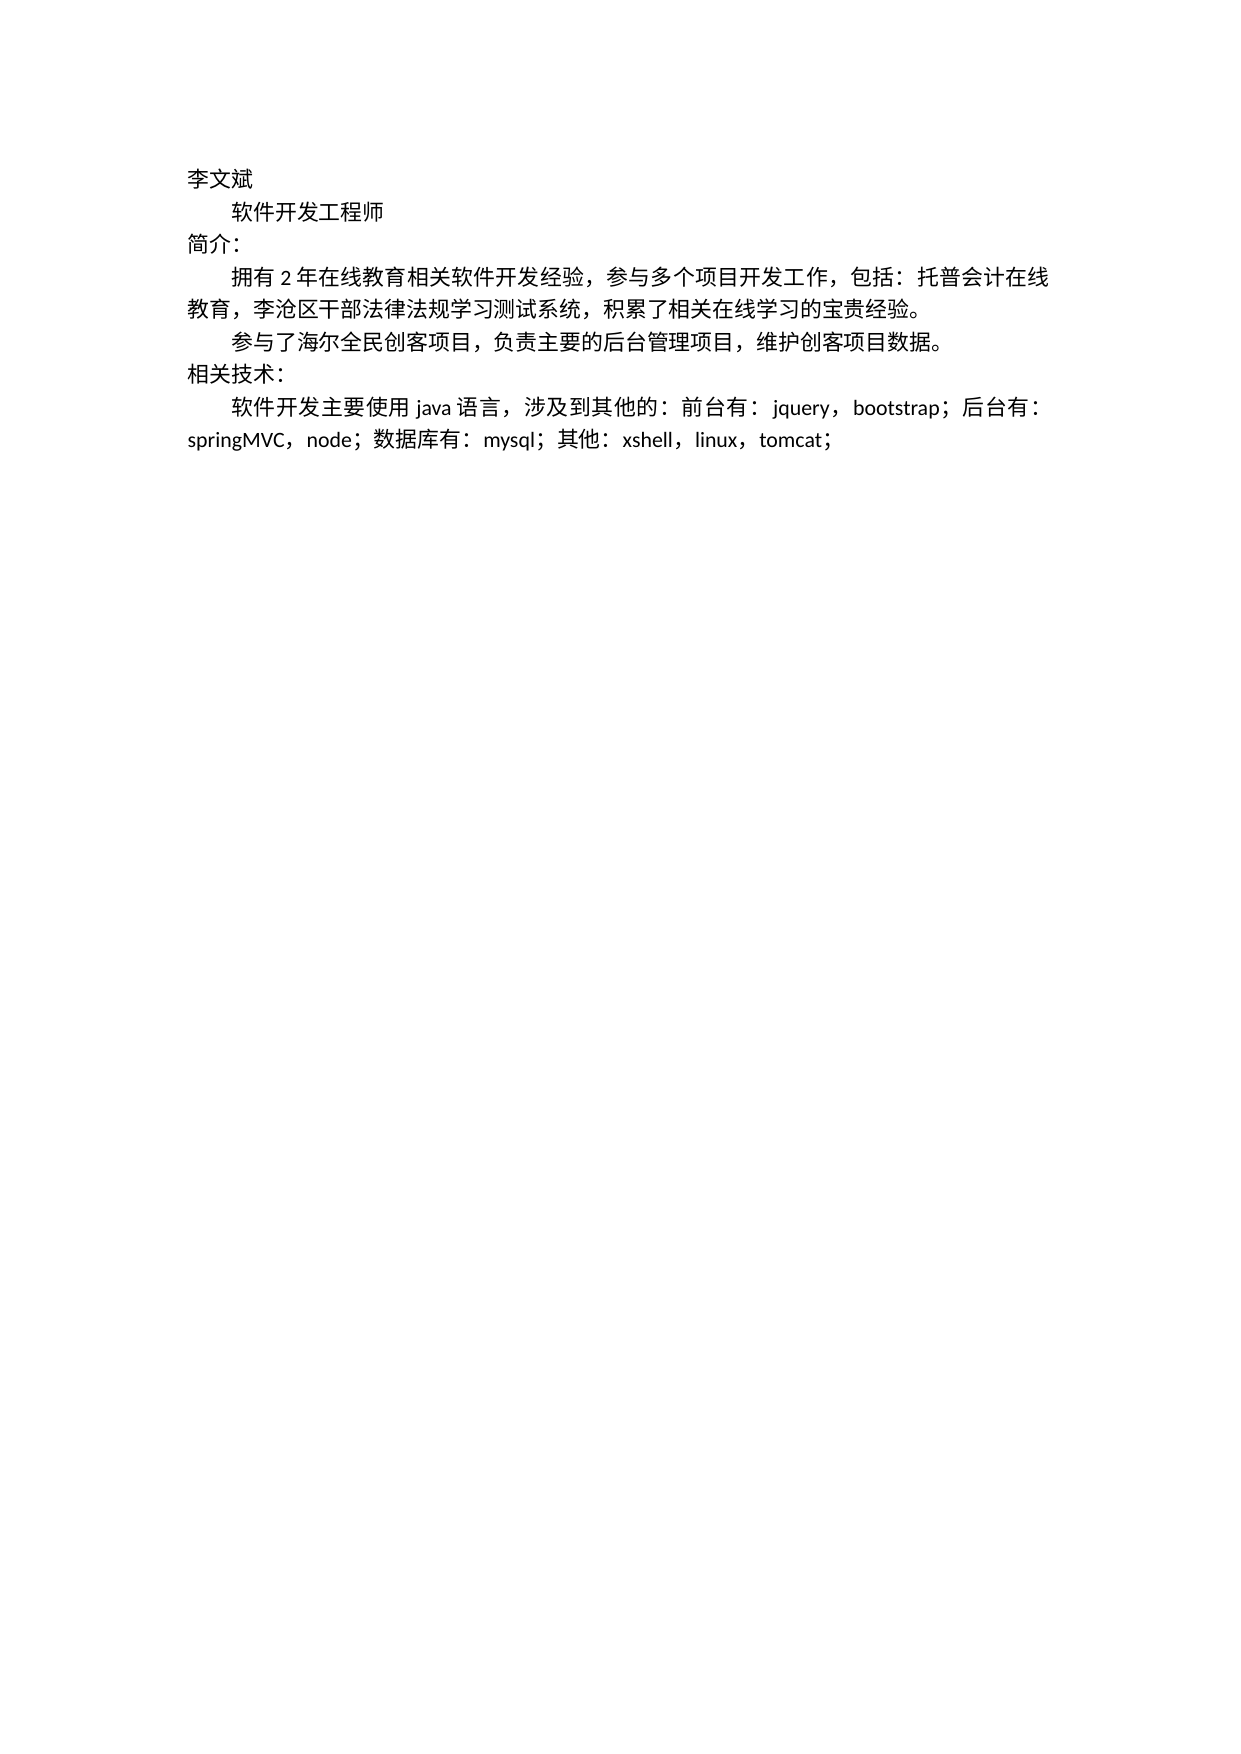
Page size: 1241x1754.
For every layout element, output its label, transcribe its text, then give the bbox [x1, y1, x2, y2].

text 李文斌 [187, 162, 1053, 194]
text 软件开发工程师 [187, 194, 1053, 227]
text 简介： [187, 227, 1053, 259]
text 参与了海尔全民创客项目，负责主要的后台管理项目，维护创客项目数据。 [187, 324, 1053, 357]
text 相关技术： [187, 357, 1053, 389]
text 软件开发主要使用java语言，涉及到其他的：前台有：jquery，bootstrap；后台有：springMVC，node；数据库有：mysql；其他：xshell，linux，tomcat； [187, 389, 1053, 454]
text 拥有2年在线教育相关软件开发经验，参与多个项目开发工作，包括：托普会计在线教育，李沧区干部法律法规学习测试系统，积累了相关在线学习的宝贵经验。 [187, 259, 1053, 324]
